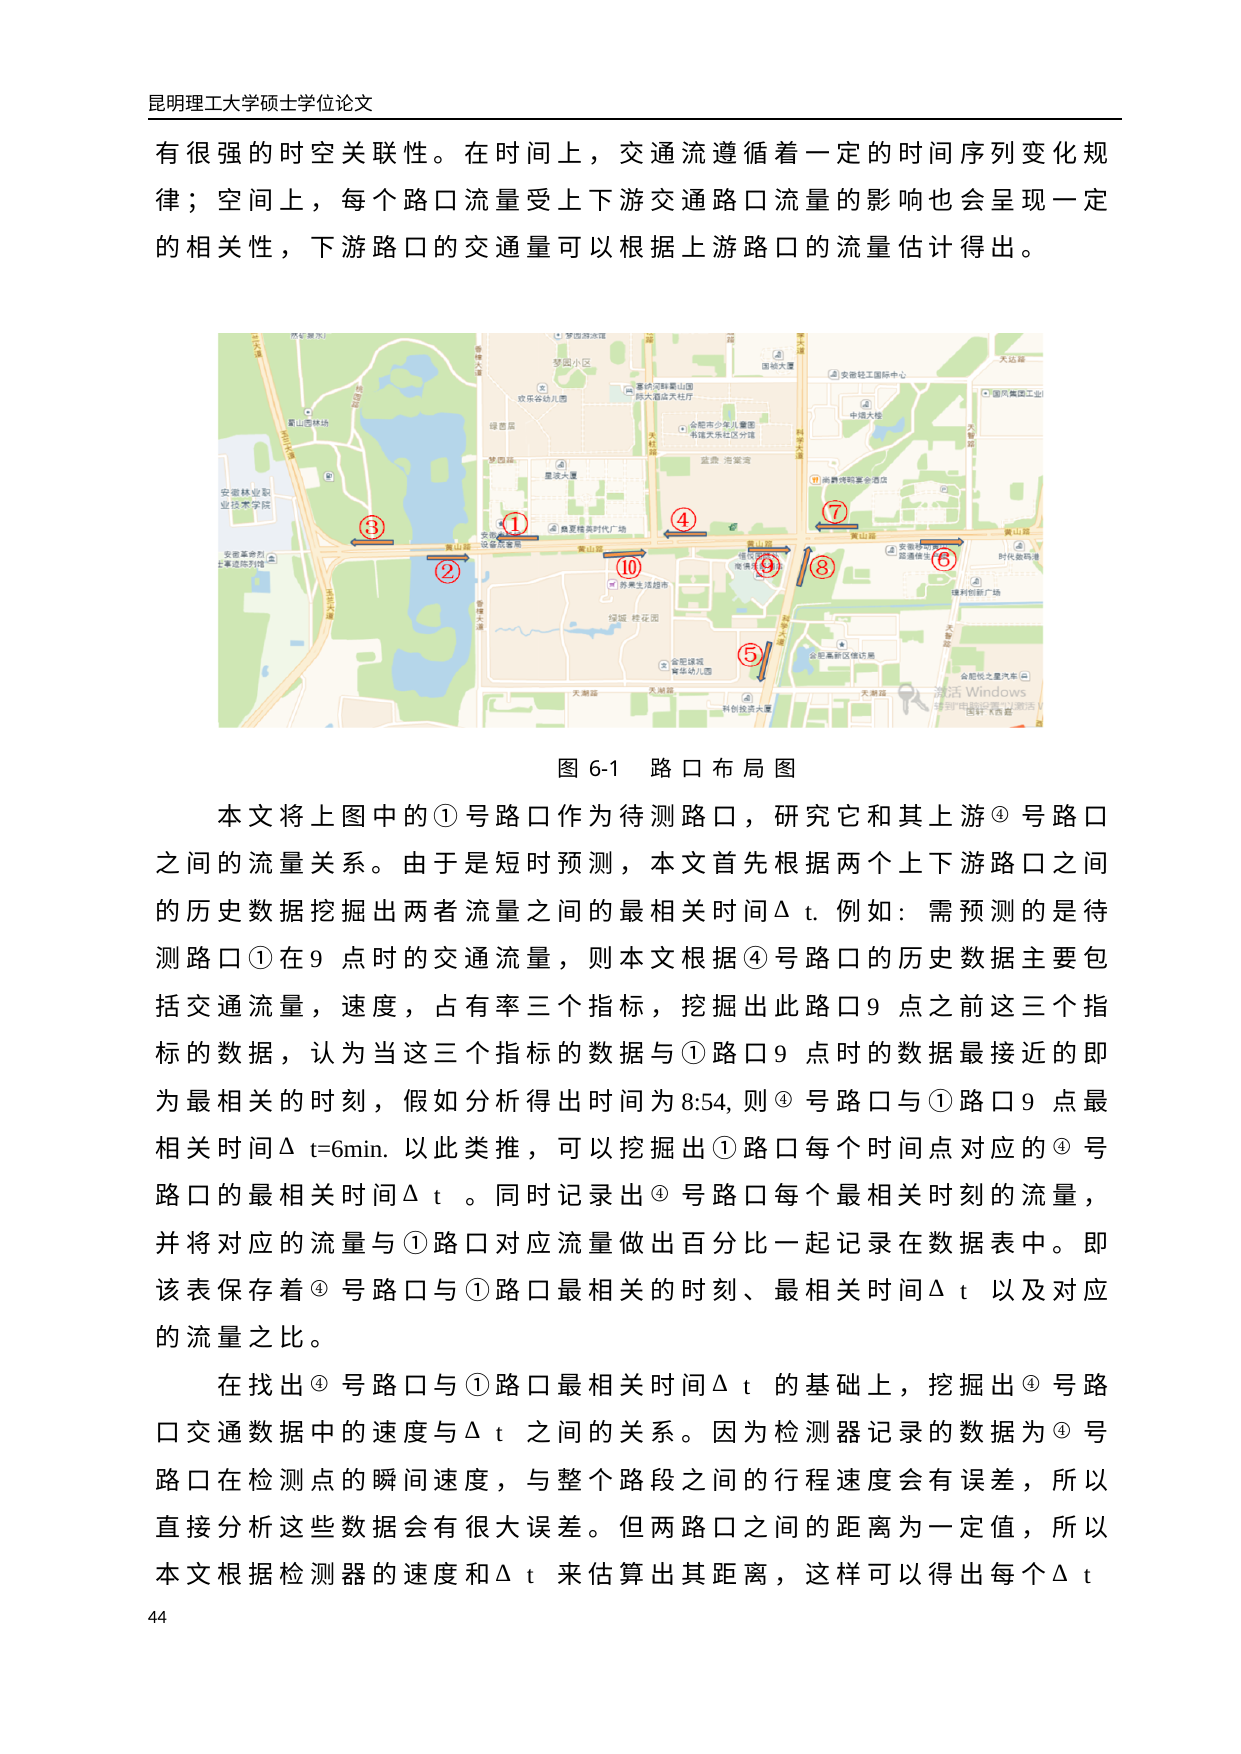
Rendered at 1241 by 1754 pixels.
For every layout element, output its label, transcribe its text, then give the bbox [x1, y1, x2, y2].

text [155, 1360, 1114, 1597]
text 图6-1 路口布局图 [155, 744, 1114, 791]
text 本文将上图中的①号路口作为待测路口，研究它和其上游号路口之间的流量关系。由于是短时预测，本文首先根据两个上下游路口之间的历史数据挖掘出两者流量之间的最相关时间t.例如:需预测的是待测路口①在9点时的交通流量，则本文根据④号路口的历史数据主要包括交通流量，速度，占有率三个指标，挖掘出此路口9点之前这三个指标的数据，认为当这三个指标的数据与①路口9点时的数据最接近的即为最相关的时刻，假如分析得出时间为8:54,则号路口与①路口9点最相关时间t=6min.以此类推，可以挖掘出①路口每个时间点对应的号路口的最相关时间t。同时记录出号路口每个最相关时刻的流量，并将对应的流量与①路口对应流量做出百分比一起记录在数据表中。即该表保存着号路口与①路口最相关的时刻、最相关时间t以及对应的流量之比。 [155, 791, 1114, 1360]
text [155, 127, 1114, 270]
picture [217, 333, 1044, 728]
